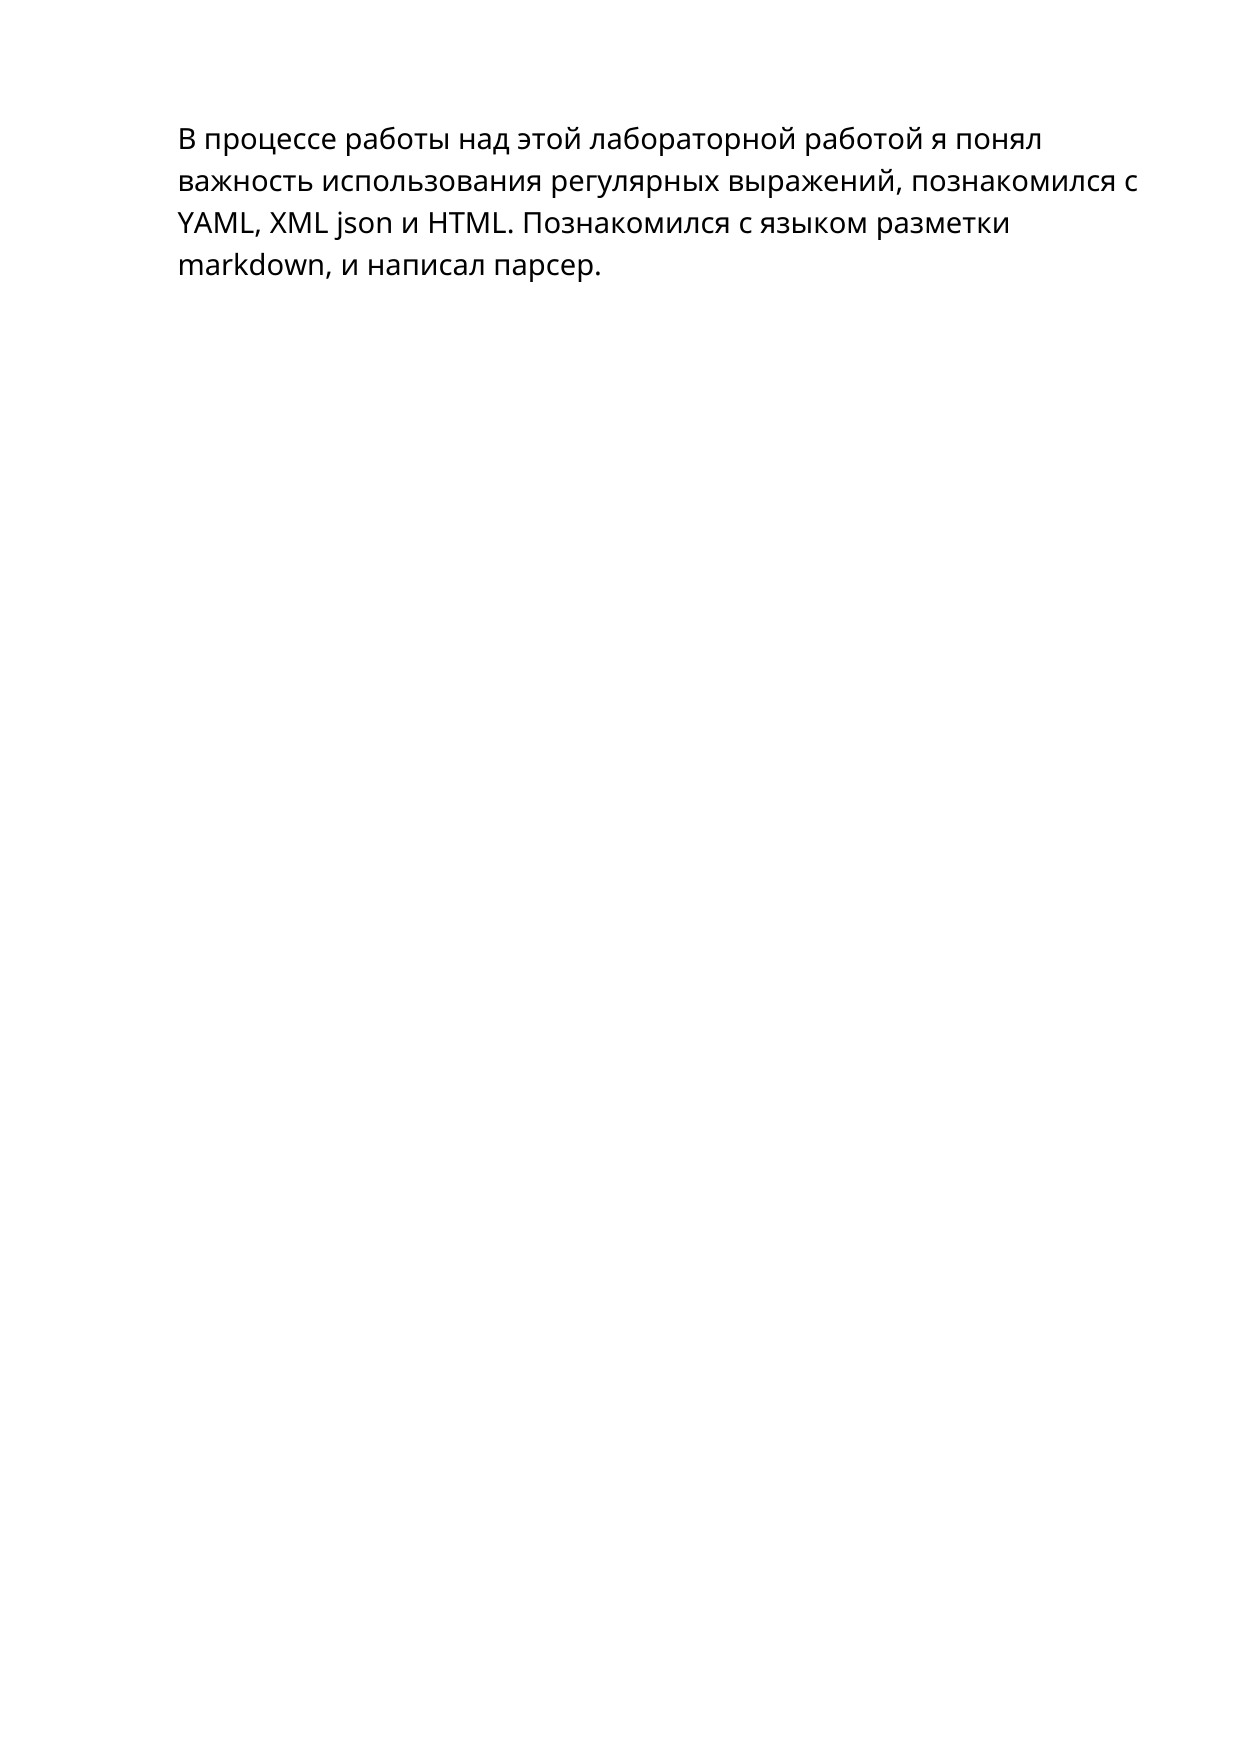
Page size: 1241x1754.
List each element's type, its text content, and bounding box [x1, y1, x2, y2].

text В процессе работы над этой лабораторной работой я понял важность использования регулярных выражений, познакомился с YAML, XML json и HTML. Познакомился с языком разметки markdown, и написал парсер. [177, 118, 1152, 284]
